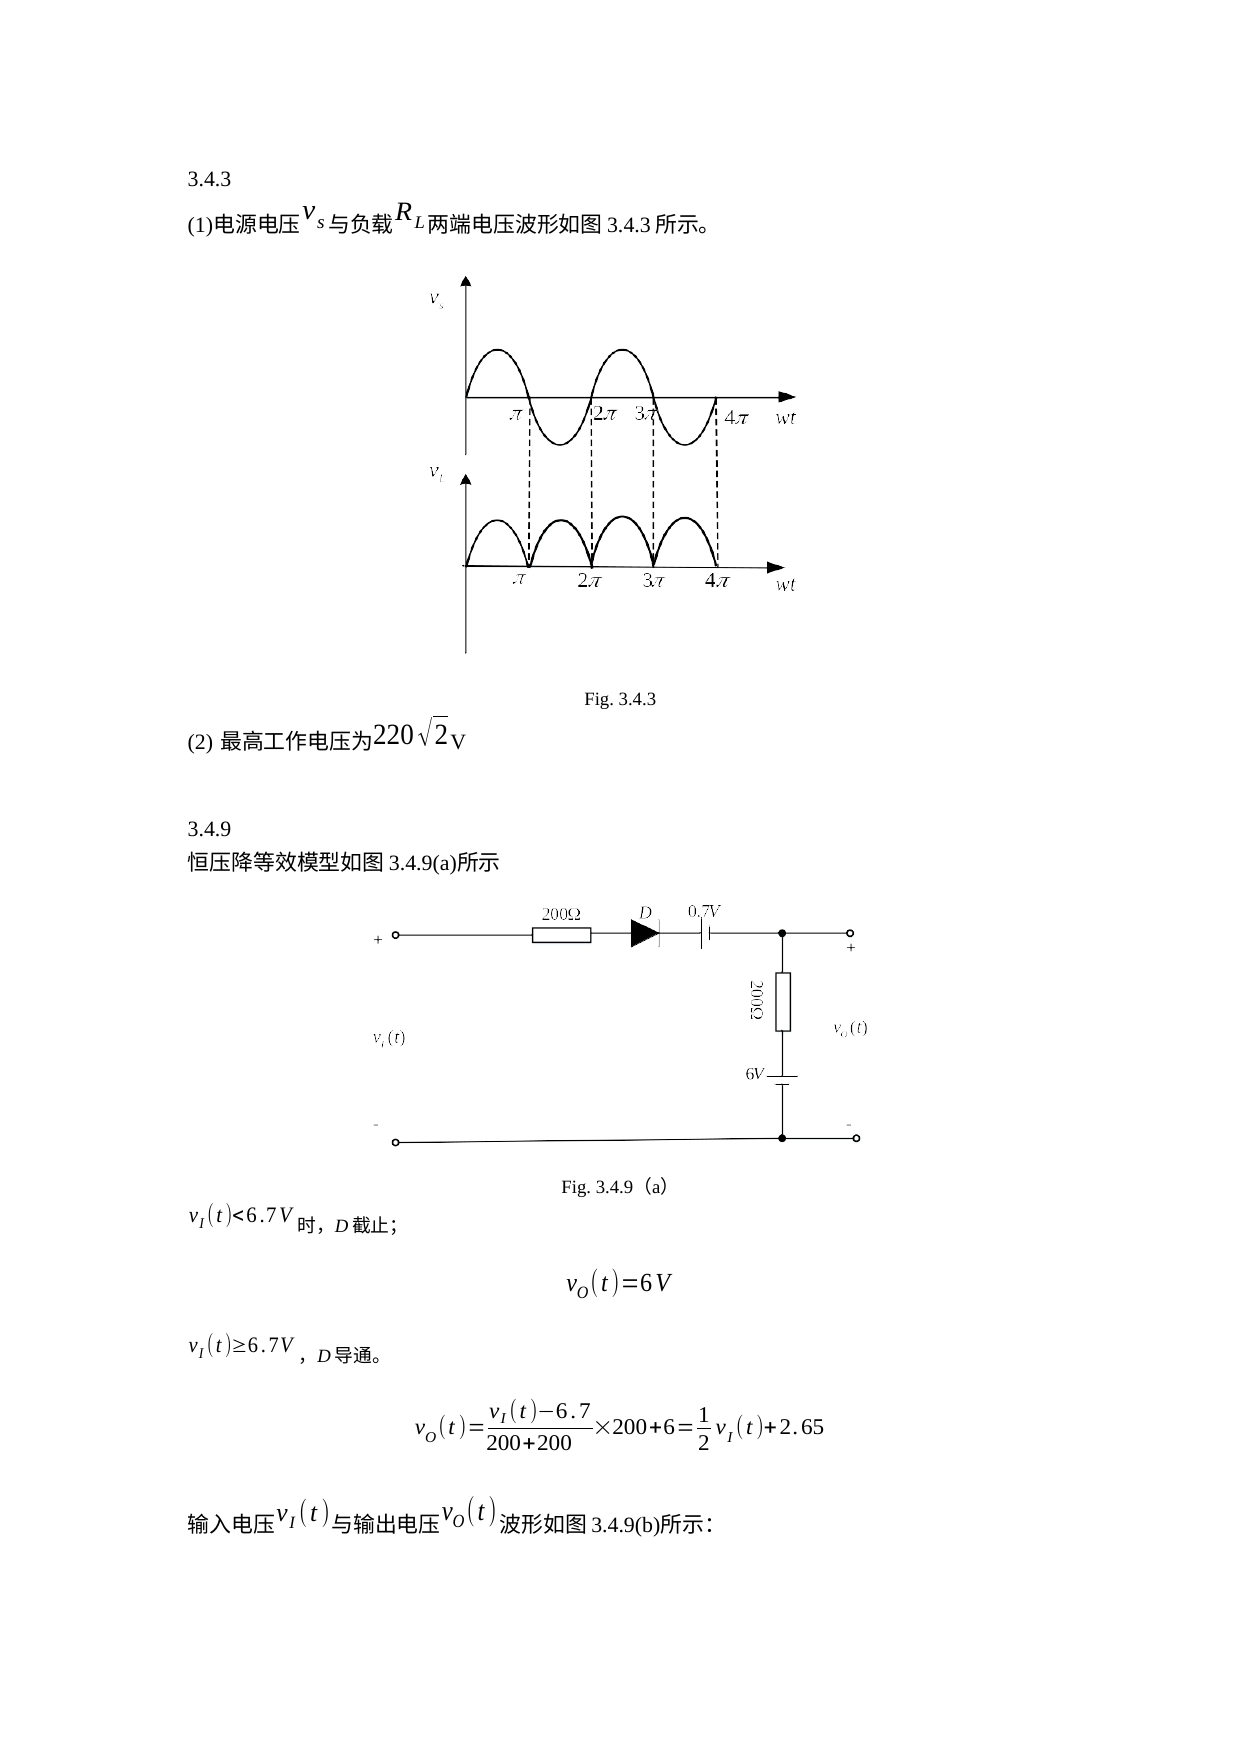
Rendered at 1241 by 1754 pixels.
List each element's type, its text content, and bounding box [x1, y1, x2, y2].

text 恒压降等效模型如图3.4.9(a)所示 [187, 844, 1053, 877]
text Fig. 3.4.9（a） [187, 1169, 1053, 1202]
text 输入电压与输出电压波形如图3.4.9(b)所示： [187, 1494, 1053, 1559]
text 3.4.9 [187, 812, 1053, 844]
list 最高工作电压为V [187, 714, 1053, 779]
text Fig. 3.4.3 [187, 682, 1053, 714]
text (1)电源电压与负载两端电压波形如图3.4.3所示。 [187, 194, 1053, 259]
text ，D导通。 [187, 1332, 1053, 1397]
text 3.4.3 [187, 162, 1053, 194]
text 时，D截止； [187, 1202, 1053, 1267]
